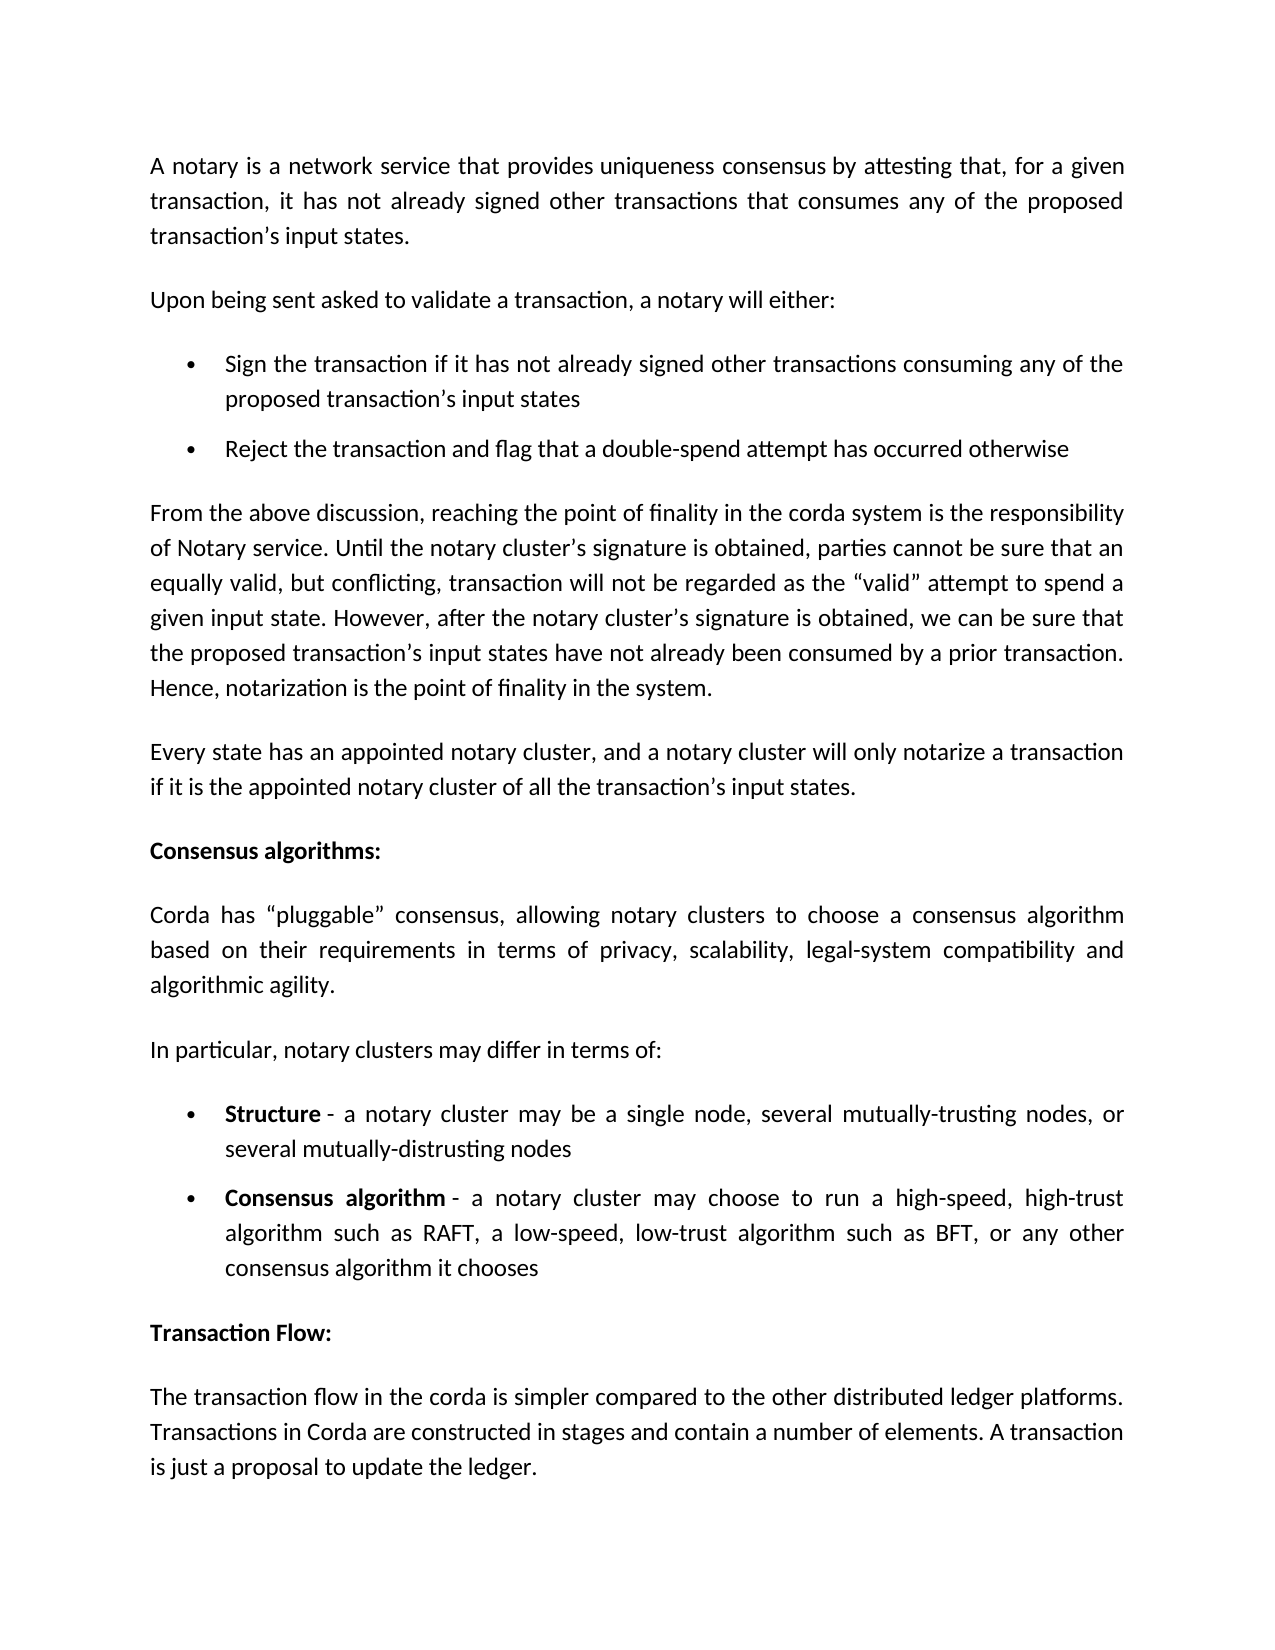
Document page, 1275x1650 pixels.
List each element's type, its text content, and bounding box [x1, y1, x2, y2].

list Sign the transaction if it has not already signed other transactions consuming any of the proposed transaction’s input states [187, 348, 1125, 414]
text Every state has an appointed notary cluster, and a notary cluster will only notarize a transaction if it is the appointed notary cluster of all the transaction’s input states. [150, 736, 1125, 802]
list Reject the transaction and flag that a double-spend attempt has occurred otherwise [187, 433, 1125, 463]
text From the above discussion, reaching the point of finality in the corda system is the responsibility of Notary service. Until the notary cluster’s signature is obtained, parties cannot be sure that an equally valid, but conflicting, transaction will not be regarded as the “valid” attempt to spend a given input state. However, after the notary cluster’s signature is obtained, we can be sure that the proposed transaction’s input states have not already been consumed by a prior transaction. Hence, notarization is the point of finality in the system. [150, 497, 1125, 703]
text Upon being sent asked to validate a transaction, a notary will either: [150, 284, 1125, 315]
text Transaction Flow: [150, 1317, 1125, 1347]
text Consensus algorithms: [150, 835, 1125, 866]
list Structure - a notary cluster may be a single node, several mutually-trusting nodes, or several mutually-distrusting nodes [187, 1098, 1125, 1163]
text In particular, notary clusters may differ in terms of: [150, 1034, 1125, 1064]
list Consensus algorithm - a notary cluster may choose to run a high-speed, high-trust algorithm such as RAFT, a low-speed, low-trust algorithm such as BFT, or any other consensus algorithm it chooses [187, 1182, 1125, 1283]
text The transaction flow in the corda is simpler compared to the other distributed ledger platforms. Transactions in Corda are constructed in stages and contain a number of elements. A transaction is just a proposal to update the ledger. [150, 1381, 1125, 1481]
text A notary is a network service that provides uniqueness consensus by attesting that, for a given transaction, it has not already signed other transactions that consumes any of the proposed transaction’s input states. [150, 150, 1125, 251]
text Corda has “pluggable” consensus, allowing notary clusters to choose a consensus algorithm based on their requirements in terms of privacy, scalability, legal-system compatibility and algorithmic agility. [150, 899, 1125, 1000]
